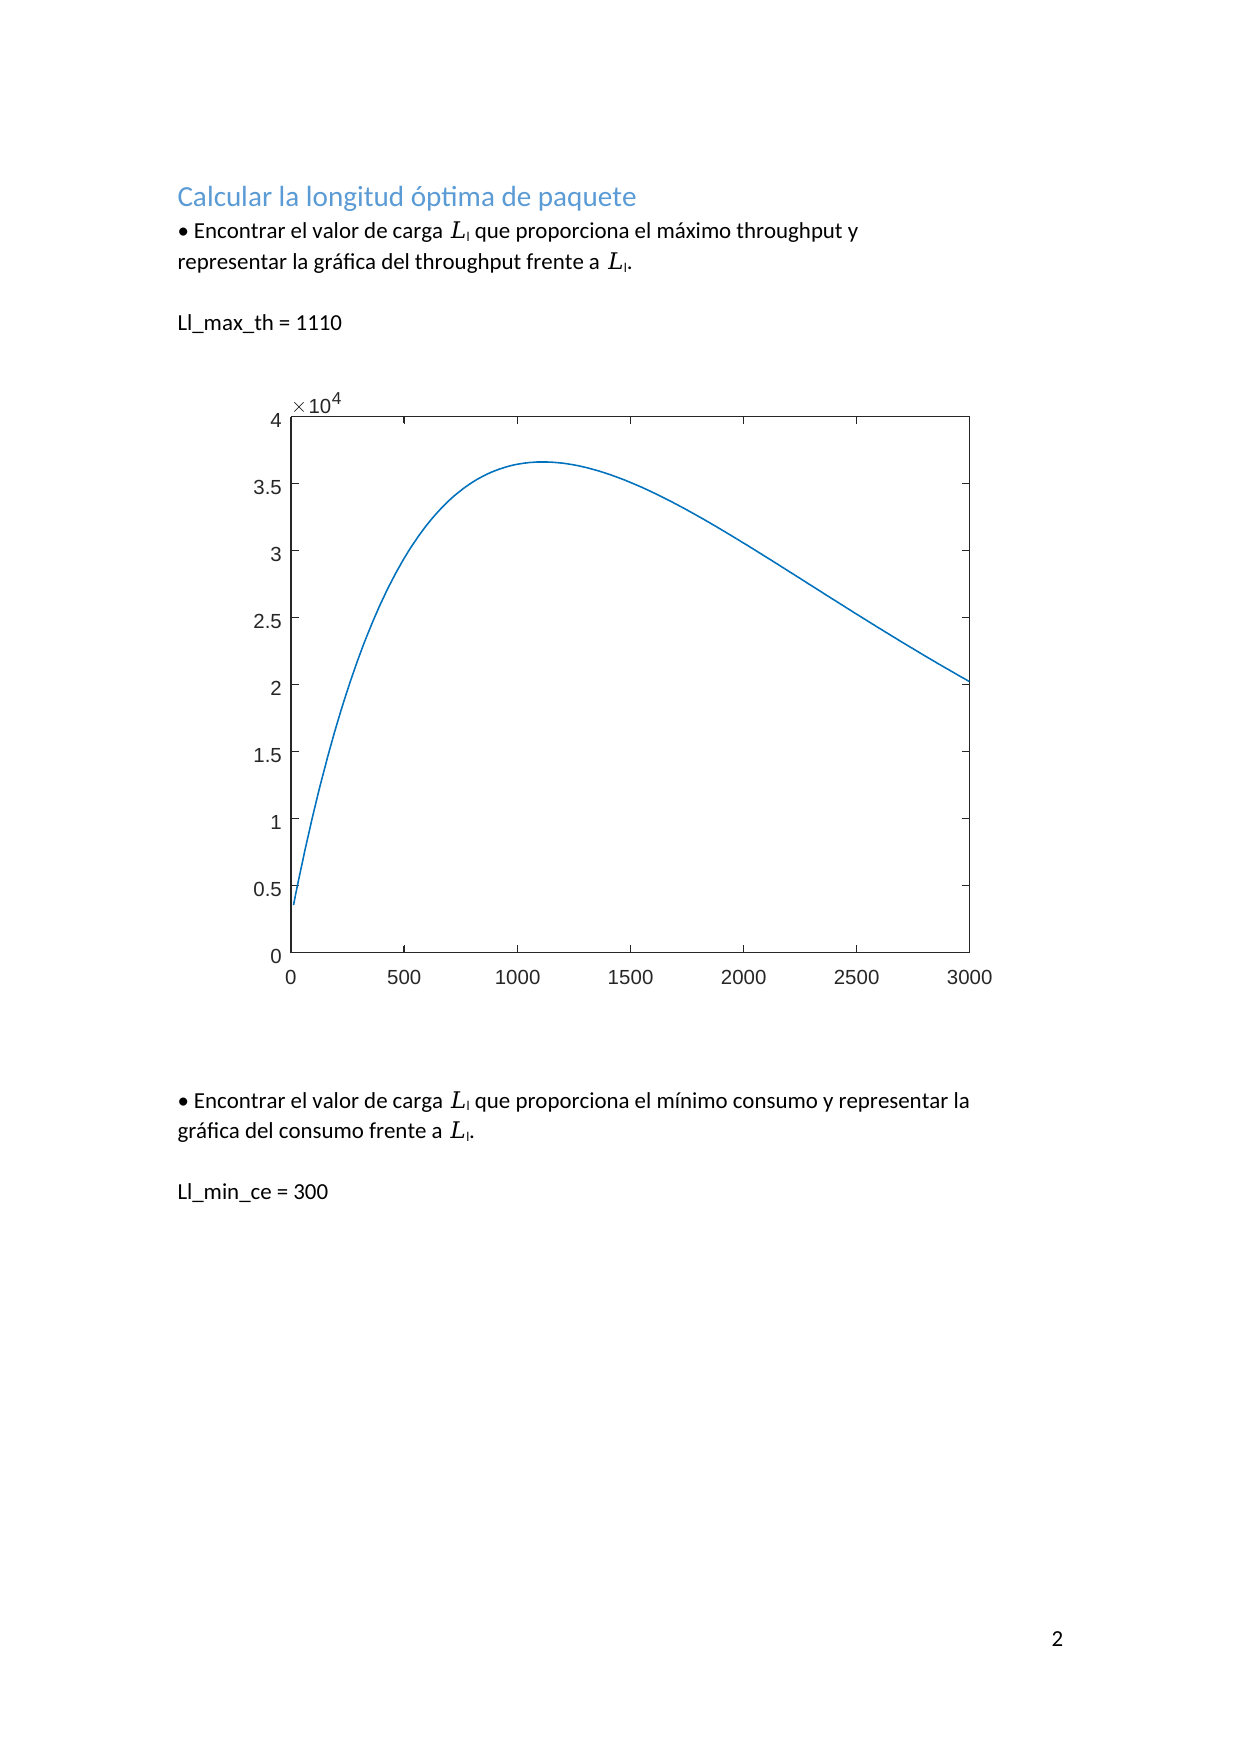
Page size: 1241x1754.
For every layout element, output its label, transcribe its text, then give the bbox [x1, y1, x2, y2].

text Ll_max_th = 1110 [177, 308, 1063, 336]
text gráfica del consumo frente a 𝐿l. [177, 1116, 1063, 1144]
text Calcular la longitud óptima de paquete [177, 178, 1063, 213]
text • Encontrar el valor de carga 𝐿l que proporciona el mínimo consumo y representar la [177, 1085, 1063, 1114]
text • Encontrar el valor de carga 𝐿l que proporciona el máximo throughput y [177, 216, 1063, 245]
text Ll_min_ce = 300 [177, 1177, 1063, 1205]
text representar la gráfica del throughput frente a 𝐿l. [177, 247, 1063, 275]
